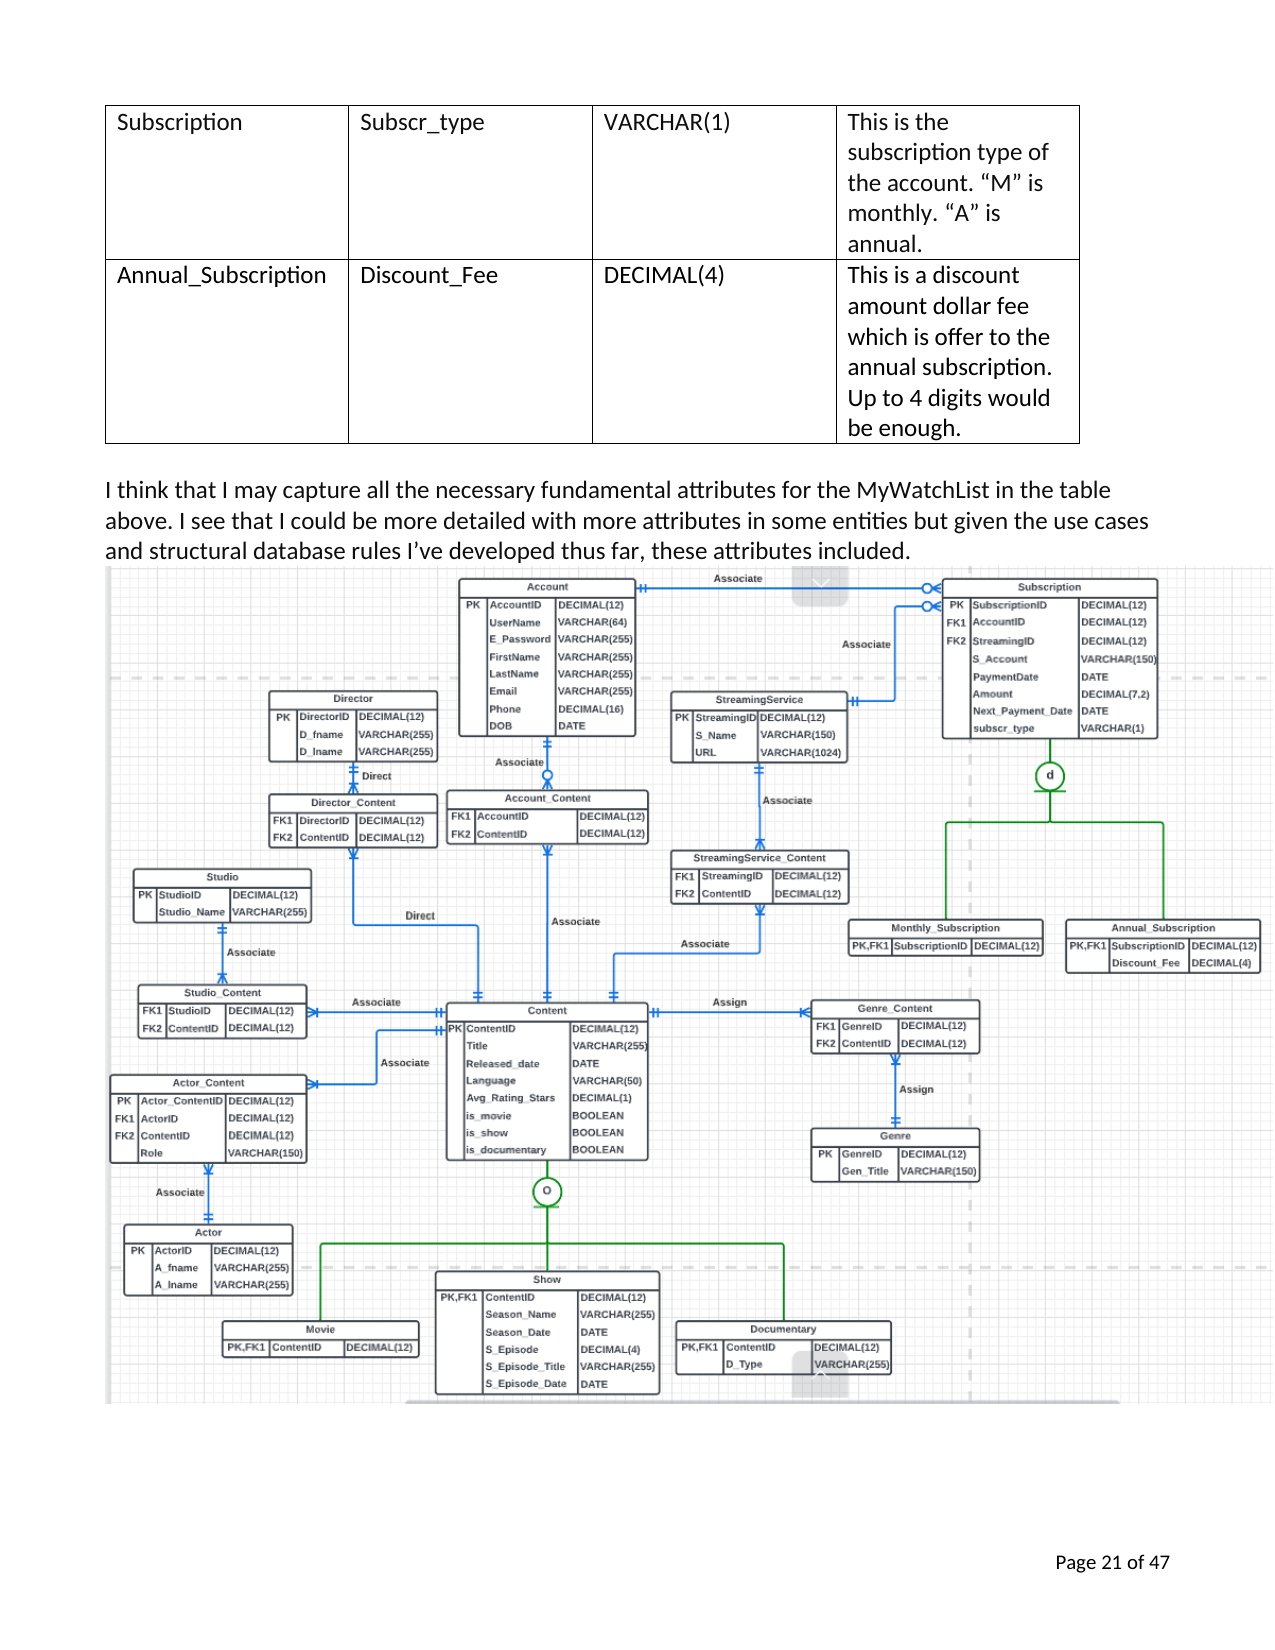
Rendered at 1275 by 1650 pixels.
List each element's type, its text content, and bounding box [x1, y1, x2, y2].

table_cell Subscription [106, 106, 348, 259]
text I think that I may capture all the necessary fundamental attributes for the MyWatchList in the table above. I see that I could be more detailed with more attributes in some entities but given the use cases and structural database rules I’ve developed thus far, these attributes included. [105, 474, 1170, 566]
table_cell This is the subscription type of the account. “M” is monthly. “A” is annual. [837, 106, 1079, 259]
table_cell VARCHAR(1) [593, 106, 836, 259]
table_cell This is a discount amount dollar fee which is offer to the annual subscription. Up to 4 digits would be enough. [837, 260, 1079, 443]
table_cell Discount_Fee [349, 260, 592, 443]
table_cell Annual_Subscription [106, 260, 348, 443]
picture [105, 566, 1273, 1404]
table_cell DECIMAL(4) [593, 260, 836, 443]
table_cell Subscr_type [349, 106, 592, 259]
